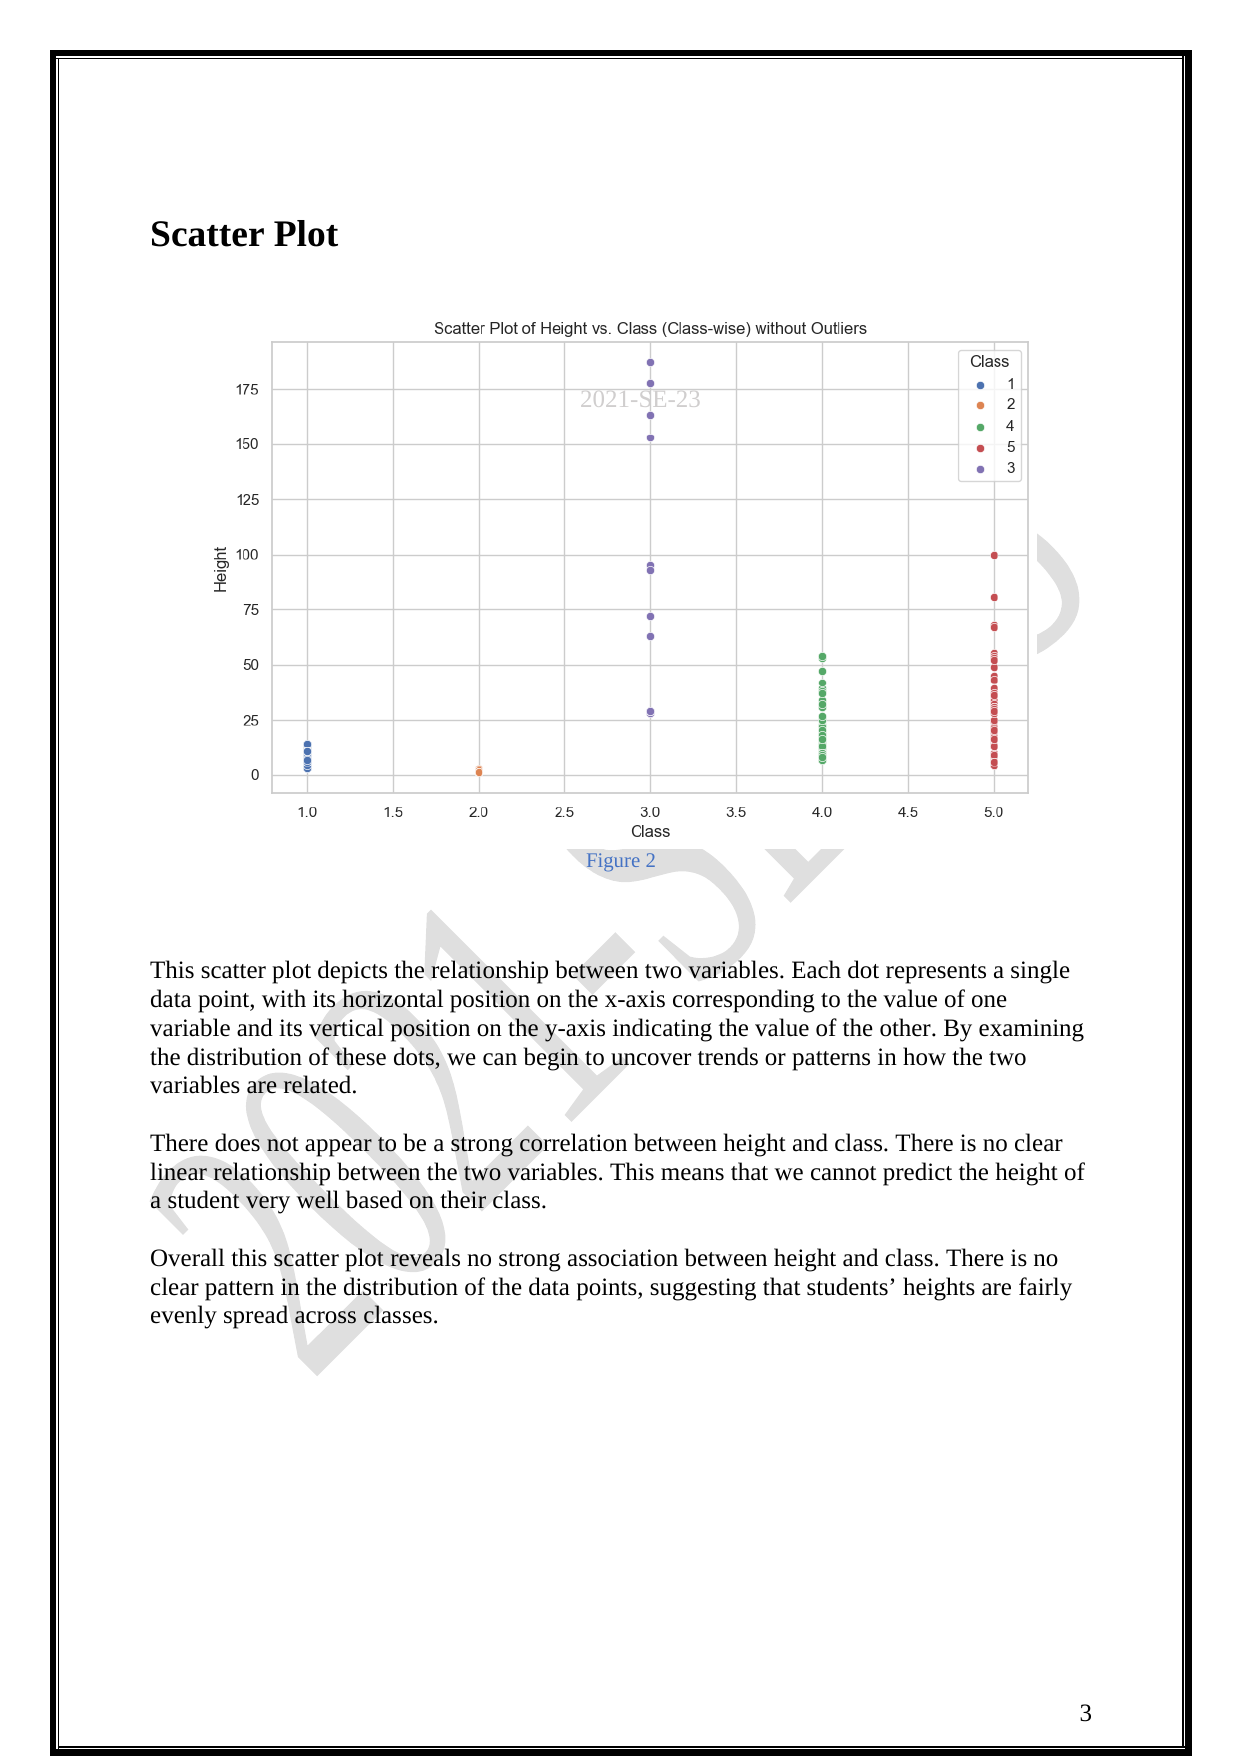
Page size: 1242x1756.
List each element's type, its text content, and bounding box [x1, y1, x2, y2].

text Figure 2 [150, 848, 1092, 872]
text Overall this scatter plot reveals no strong association between height and class. There is no clear pattern in the distribution of the data points, suggesting that students’ heights are fairly evenly spread across classes. [150, 1243, 1092, 1329]
text This scatter plot depicts the relationship between two variables. Each dot represents a single data point, with its horizontal position on the x-axis corresponding to the value of one variable and its vertical position on the y-axis indicating the value of the other. By examining the distribution of these dots, we can begin to uncover trends or patterns in how the two variables are related. [150, 956, 1092, 1099]
subtitle Scatter Plot [150, 212, 1092, 255]
picture [204, 312, 1037, 849]
text There does not appear to be a strong correlation between height and class. There is no clear linear relationship between the two variables. This means that we cannot predict the height of a student very well based on their class. [150, 1128, 1092, 1214]
